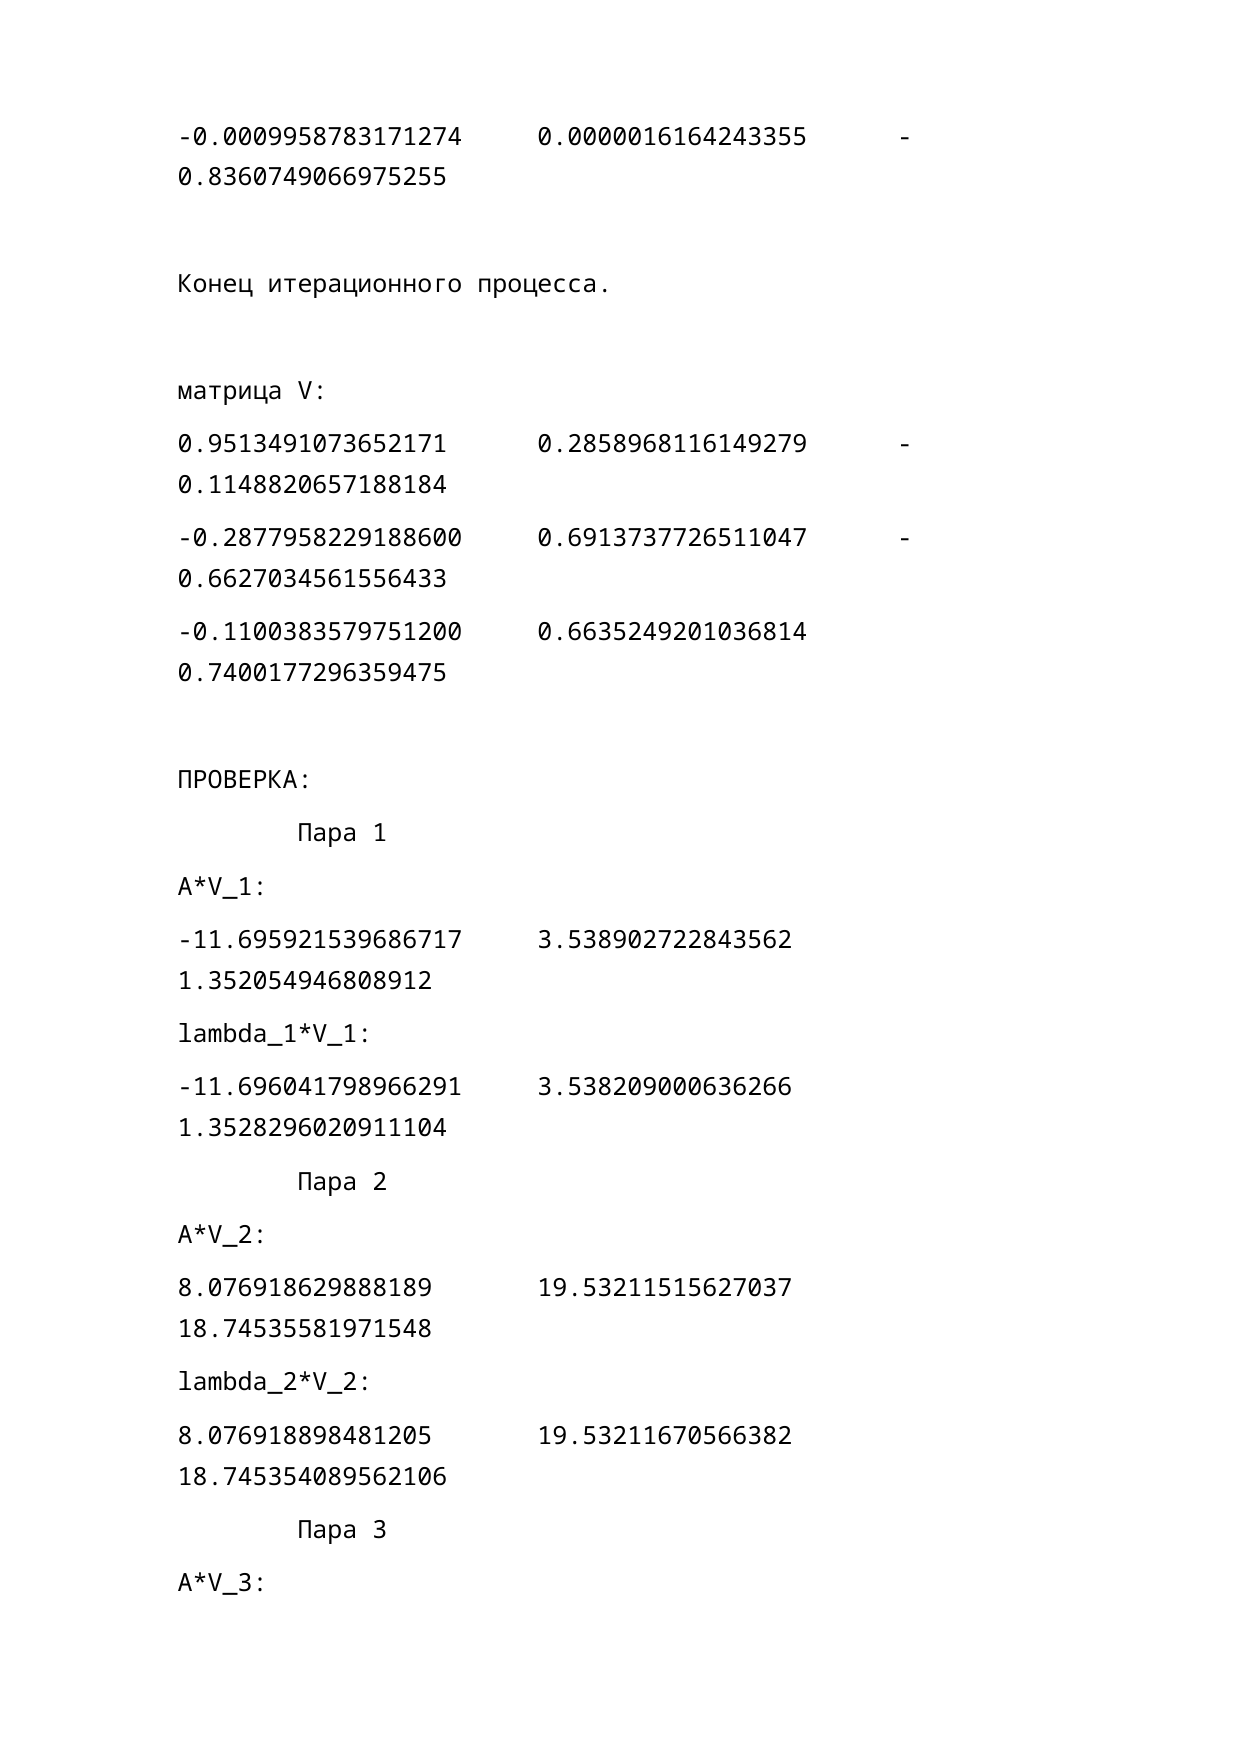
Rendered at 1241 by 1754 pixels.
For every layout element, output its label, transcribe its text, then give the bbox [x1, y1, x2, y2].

text Конец итерационного процесса. [177, 266, 1152, 300]
text ПРОВЕРКА: [177, 761, 1152, 796]
text 8.076918629888189 19.53211515627037 18.74535581971548 [177, 1270, 1152, 1345]
text A*V_3: [177, 1565, 1152, 1599]
text матрица V: [177, 372, 1152, 406]
text -0.1100383579751200 0.6635249201036814 0.7400177296359475 [177, 614, 1152, 689]
text Пара 2 [177, 1163, 1152, 1197]
text -0.2877958229188600 0.6913737726511047 -0.6627034561556433 [177, 520, 1152, 595]
text Пара 1 [177, 815, 1152, 849]
text Пара 3 [177, 1511, 1152, 1546]
text 0.9513491073652171 0.2858968116149279 -0.1148820657188184 [177, 426, 1152, 501]
text -11.696041798966291 3.538209000636266 1.3528296020911104 [177, 1069, 1152, 1144]
text -11.695921539686717 3.538902722843562 1.352054946808912 [177, 921, 1152, 996]
text 8.076918898481205 19.53211670566382 18.745354089562106 [177, 1417, 1152, 1492]
text -0.0009958783171274 0.0000016164243355 -0.8360749066975255 [177, 118, 1152, 193]
text lambda_2*V_2: [177, 1364, 1152, 1398]
text lambda_1*V_1: [177, 1016, 1152, 1050]
text A*V_2: [177, 1216, 1152, 1251]
text A*V_1: [177, 868, 1152, 902]
